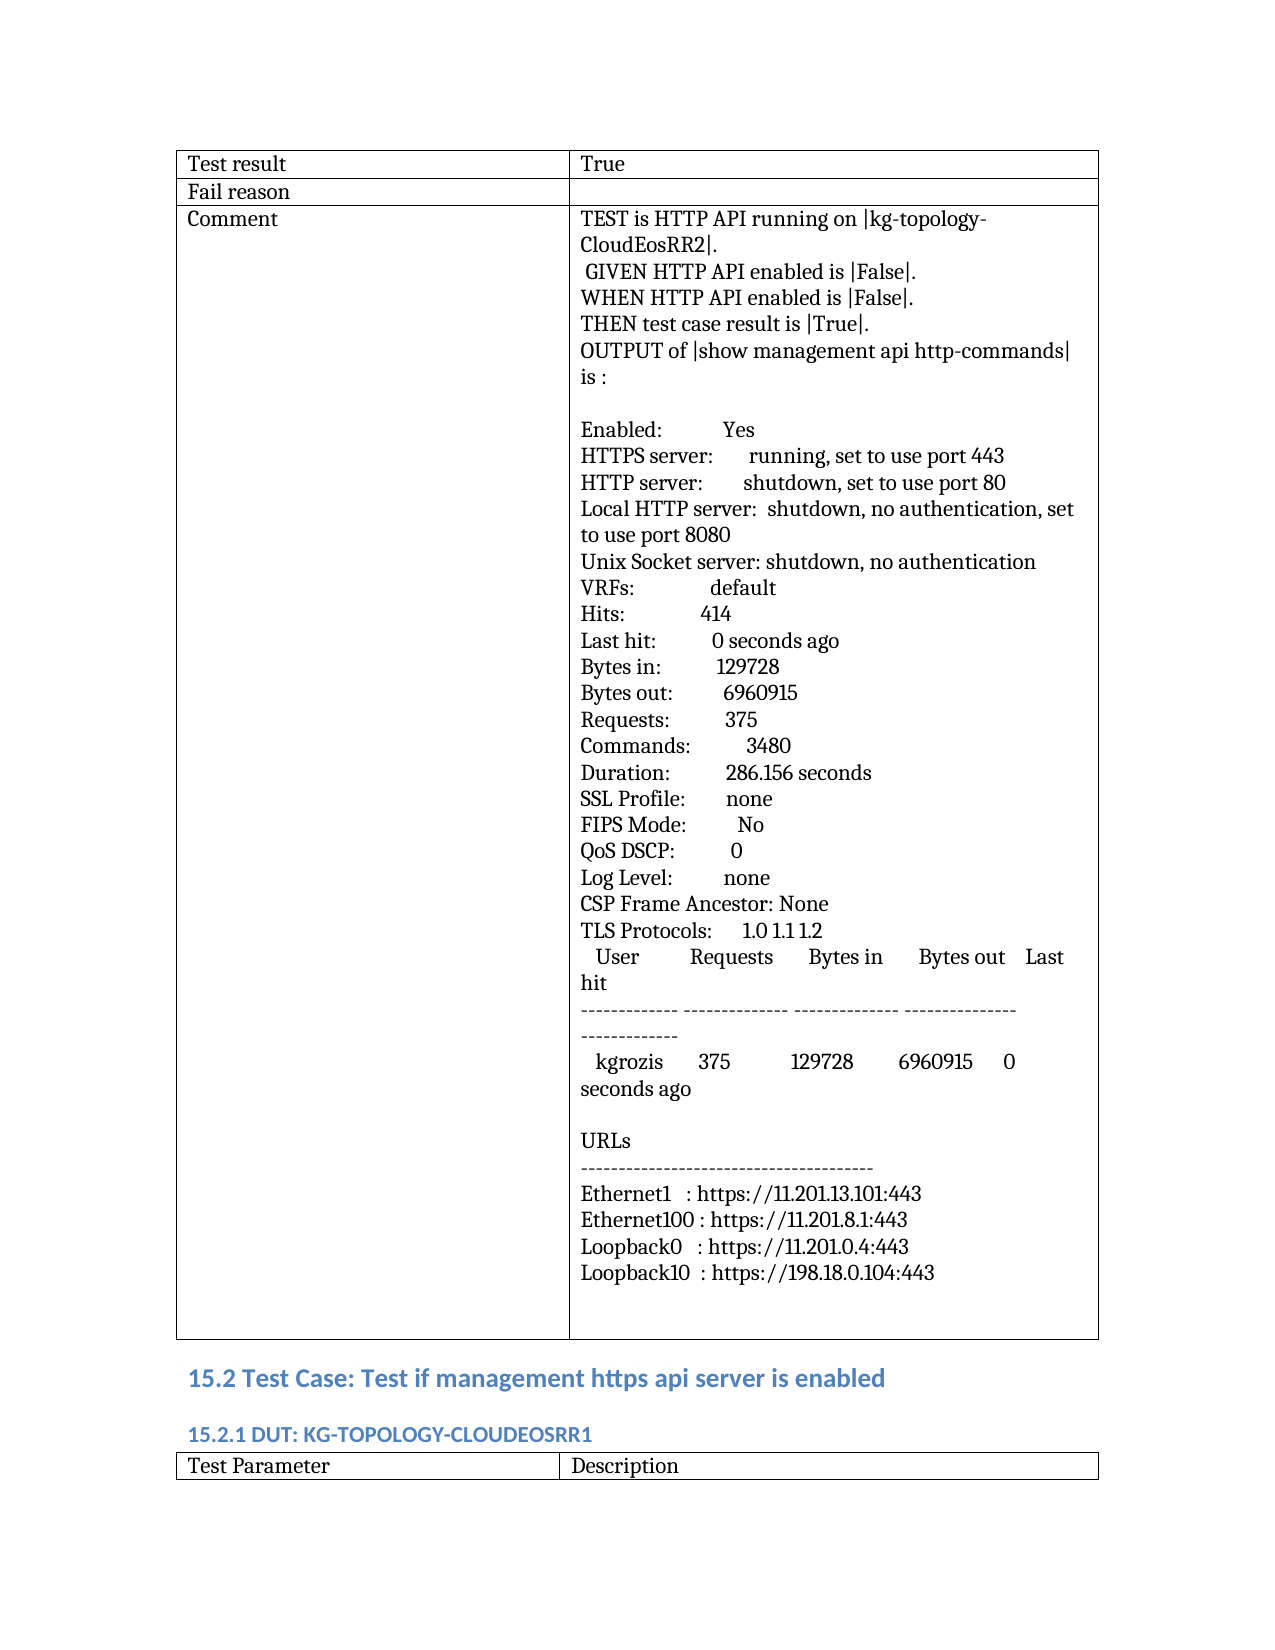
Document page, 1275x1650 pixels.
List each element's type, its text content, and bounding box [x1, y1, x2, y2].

subtitle 15.2.1 DUT: KG-TOPOLOGY-CLOUDEOSRR1 [187, 1420, 1087, 1448]
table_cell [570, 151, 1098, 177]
subtitle 15.2 Test Case: Test if management https api server is enabled [187, 1361, 1087, 1394]
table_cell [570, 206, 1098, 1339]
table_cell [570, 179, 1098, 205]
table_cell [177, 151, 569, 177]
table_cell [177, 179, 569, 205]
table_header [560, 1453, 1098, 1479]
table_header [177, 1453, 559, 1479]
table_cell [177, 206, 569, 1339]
